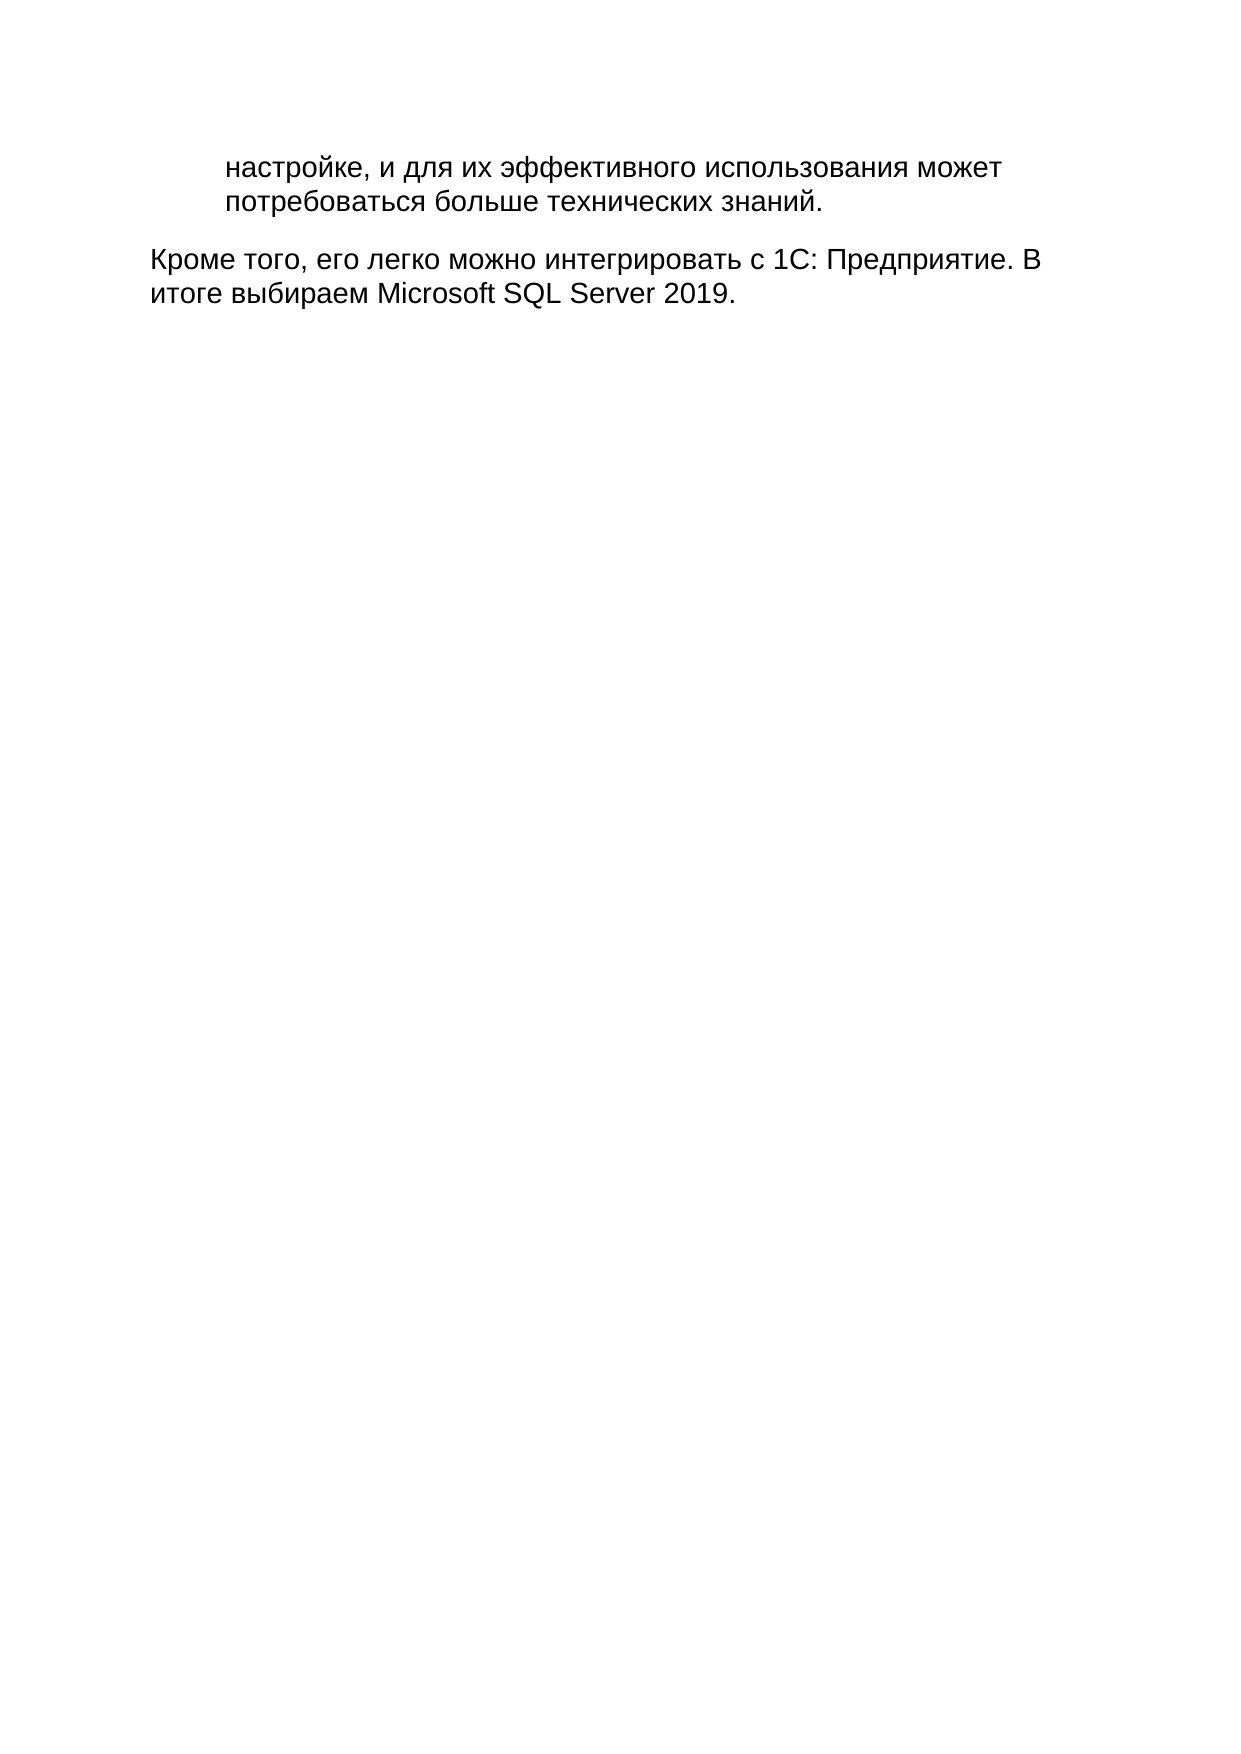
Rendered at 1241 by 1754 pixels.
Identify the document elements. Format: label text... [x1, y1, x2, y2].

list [187, 150, 1090, 217]
text Кроме того, его легко можно интегрировать с 1С: Предприятие. В итоге выбираем Microsoft SQL Server 2019. [150, 242, 1090, 309]
